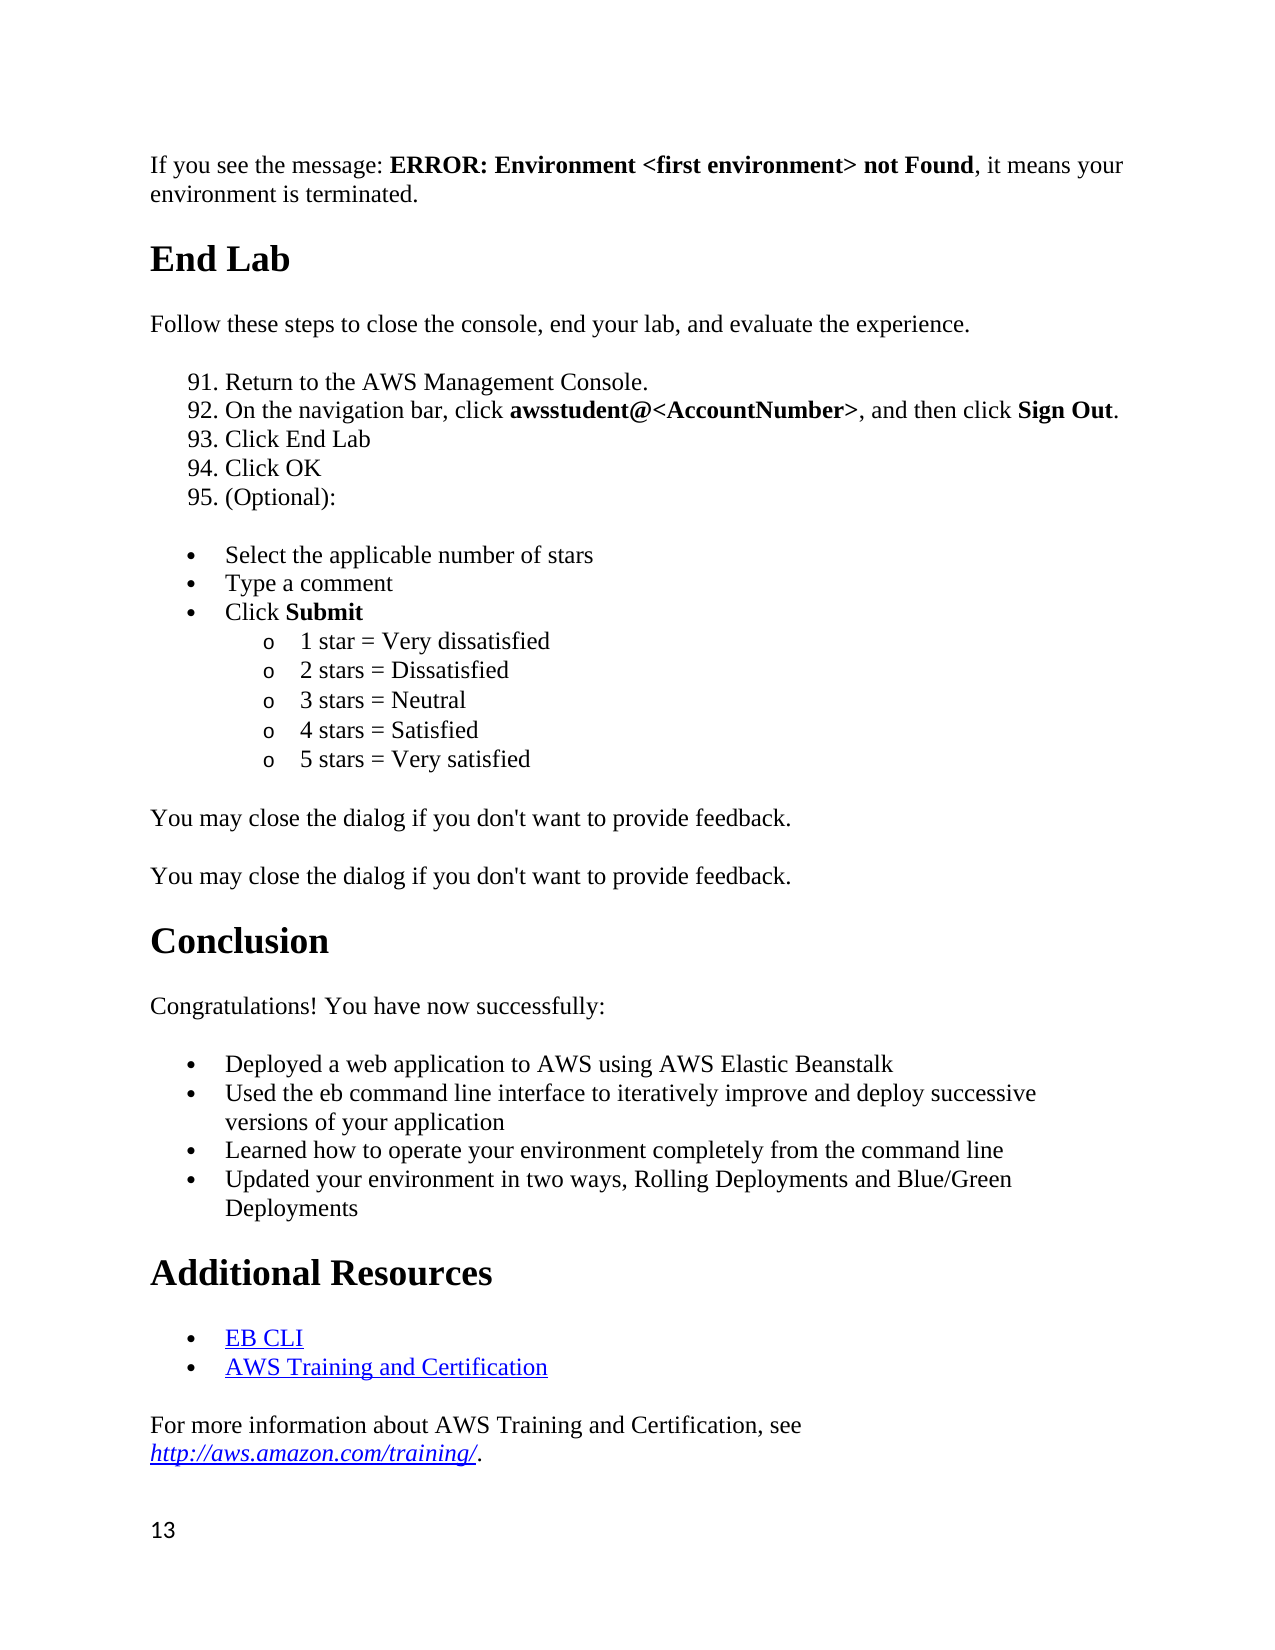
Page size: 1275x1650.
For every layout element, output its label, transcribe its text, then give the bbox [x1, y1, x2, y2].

list Deployed a web application to AWS using AWS Elastic Beanstalk [187, 1049, 1125, 1078]
text End Lab [150, 237, 1125, 280]
list Learned how to operate your environment completely from the command line [187, 1135, 1125, 1164]
list 2 stars = Dissatisfied [262, 656, 1125, 685]
list (Optional): [187, 482, 1125, 511]
list Return to the AWS Management Console. [187, 367, 1125, 396]
text Congratulations! You have now successfully: [150, 991, 1125, 1020]
text You may close the dialog if you don't want to provide feedback. [150, 861, 1125, 890]
list 5 stars = Very satisfied [262, 744, 1125, 774]
list Used the eb command line interface to iteratively improve and deploy successive versions of your application [187, 1078, 1125, 1135]
text If you see the message: ERROR: Environment <first environment> not Found, it means your environment is terminated. [150, 150, 1125, 207]
list Click End Lab [187, 424, 1125, 453]
list Type a comment [187, 568, 1125, 597]
text Follow these steps to close the console, end your lab, and evaluate the experience. [150, 309, 1125, 338]
list Select the applicable number of stars [187, 540, 1125, 568]
text Conclusion [150, 919, 1125, 962]
list 3 stars = Neutral [262, 685, 1125, 715]
text Additional Resources [150, 1251, 1125, 1294]
list Updated your environment in two ways, Rolling Deployments and Blue/Green Deployments [187, 1164, 1125, 1222]
list Click OK [187, 453, 1125, 482]
list On the navigation bar, click awsstudent@<AccountNumber>, and then click Sign Out. [187, 396, 1125, 424]
text For more information about AWS Training and Certification, see http://aws.amazon.com/training/. [150, 1410, 1125, 1467]
list Click Submit [187, 597, 1125, 626]
list EB CLI [187, 1323, 1125, 1352]
text You may close the dialog if you don't want to provide feedback. [150, 803, 1125, 832]
list 1 star = Very dissatisfied [262, 626, 1125, 656]
list 4 stars = Satisfied [262, 715, 1125, 744]
list AWS Training and Certification [187, 1352, 1125, 1381]
